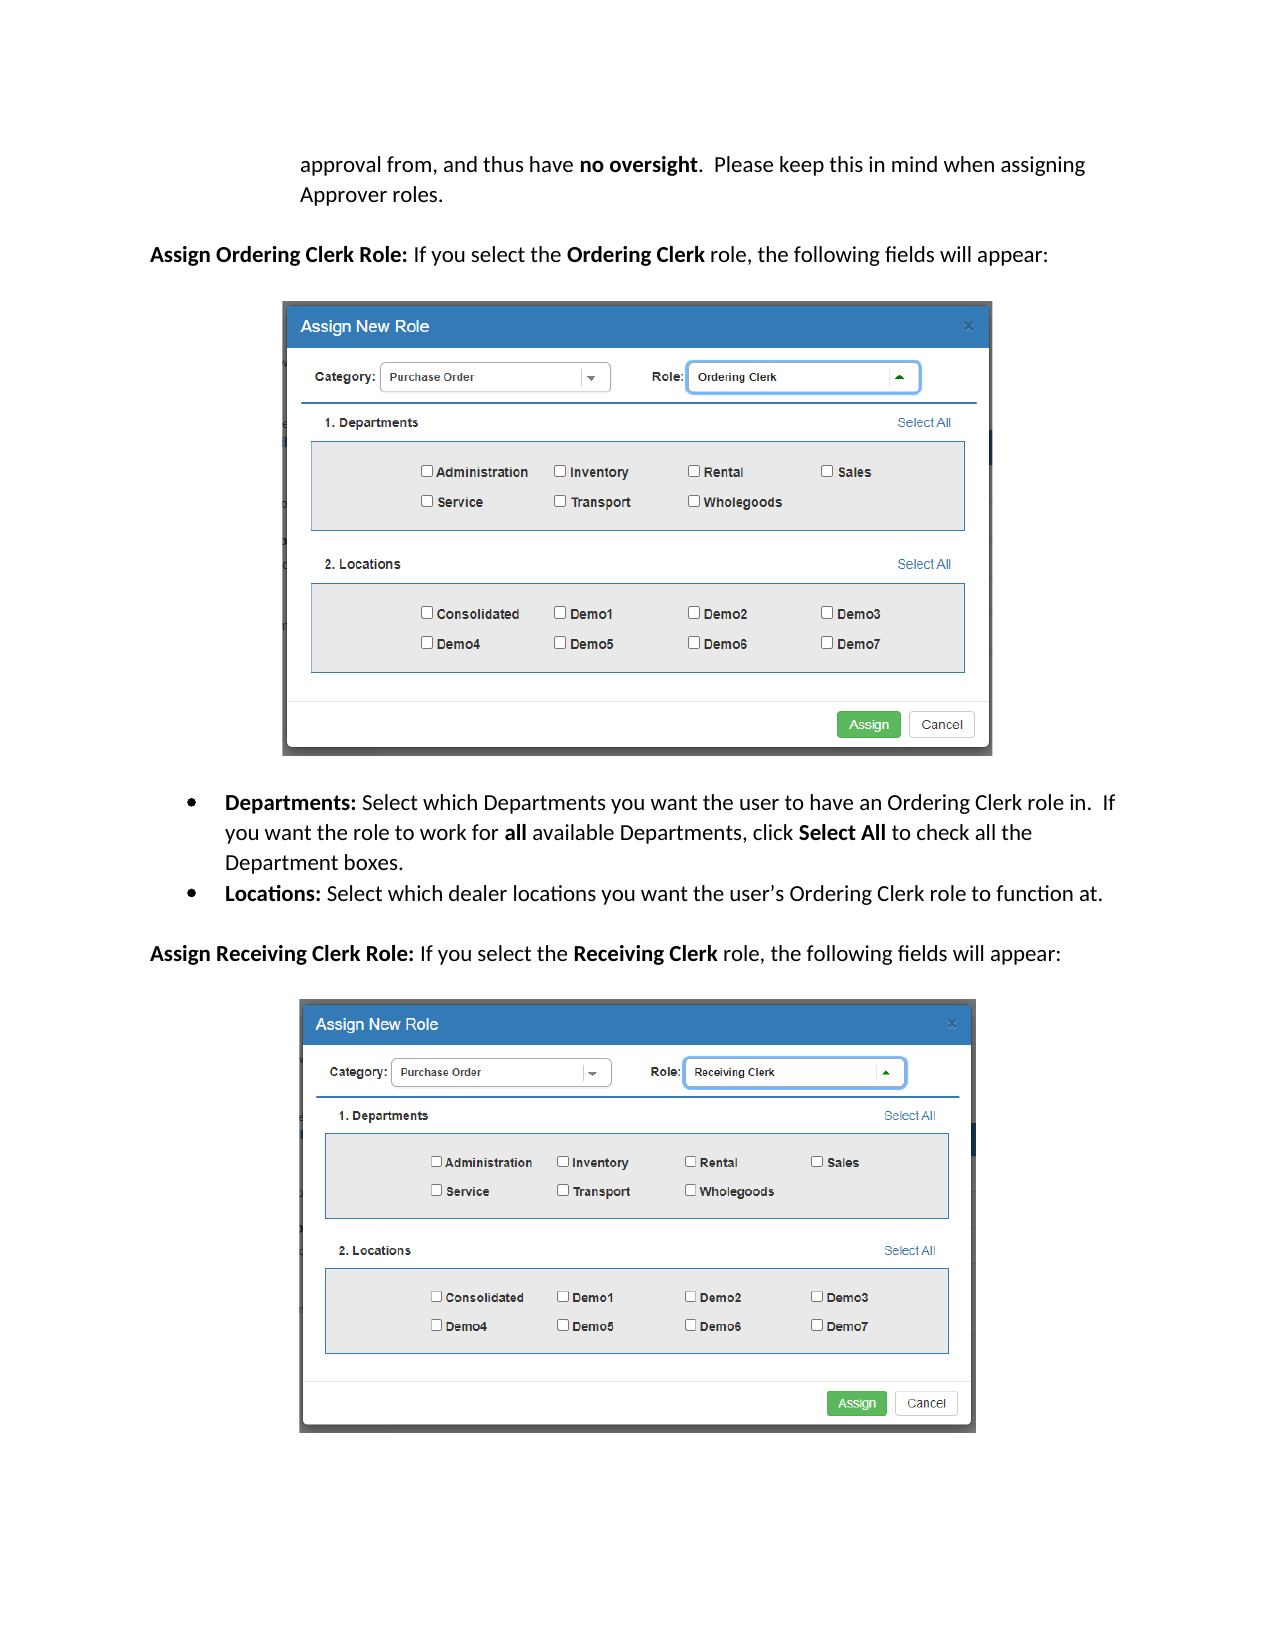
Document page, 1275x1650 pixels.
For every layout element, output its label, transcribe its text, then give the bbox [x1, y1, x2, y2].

list Locations: Select which dealer locations you want the user’s Ordering Clerk role to function at. [187, 879, 1125, 907]
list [262, 150, 1125, 208]
picture [282, 301, 993, 756]
text Assign Receiving Clerk Role: If you select the Receiving Clerk role, the following fields will appear: [150, 939, 1125, 967]
list Departments: Select which Departments you want the user to have an Ordering Clerk role in. If you want the role to work for all available Departments, click Select All to check all the Department boxes. [187, 788, 1125, 877]
text Assign Ordering Clerk Role: If you select the Ordering Clerk role, the following fields will appear: [150, 241, 1125, 269]
picture [299, 999, 976, 1433]
